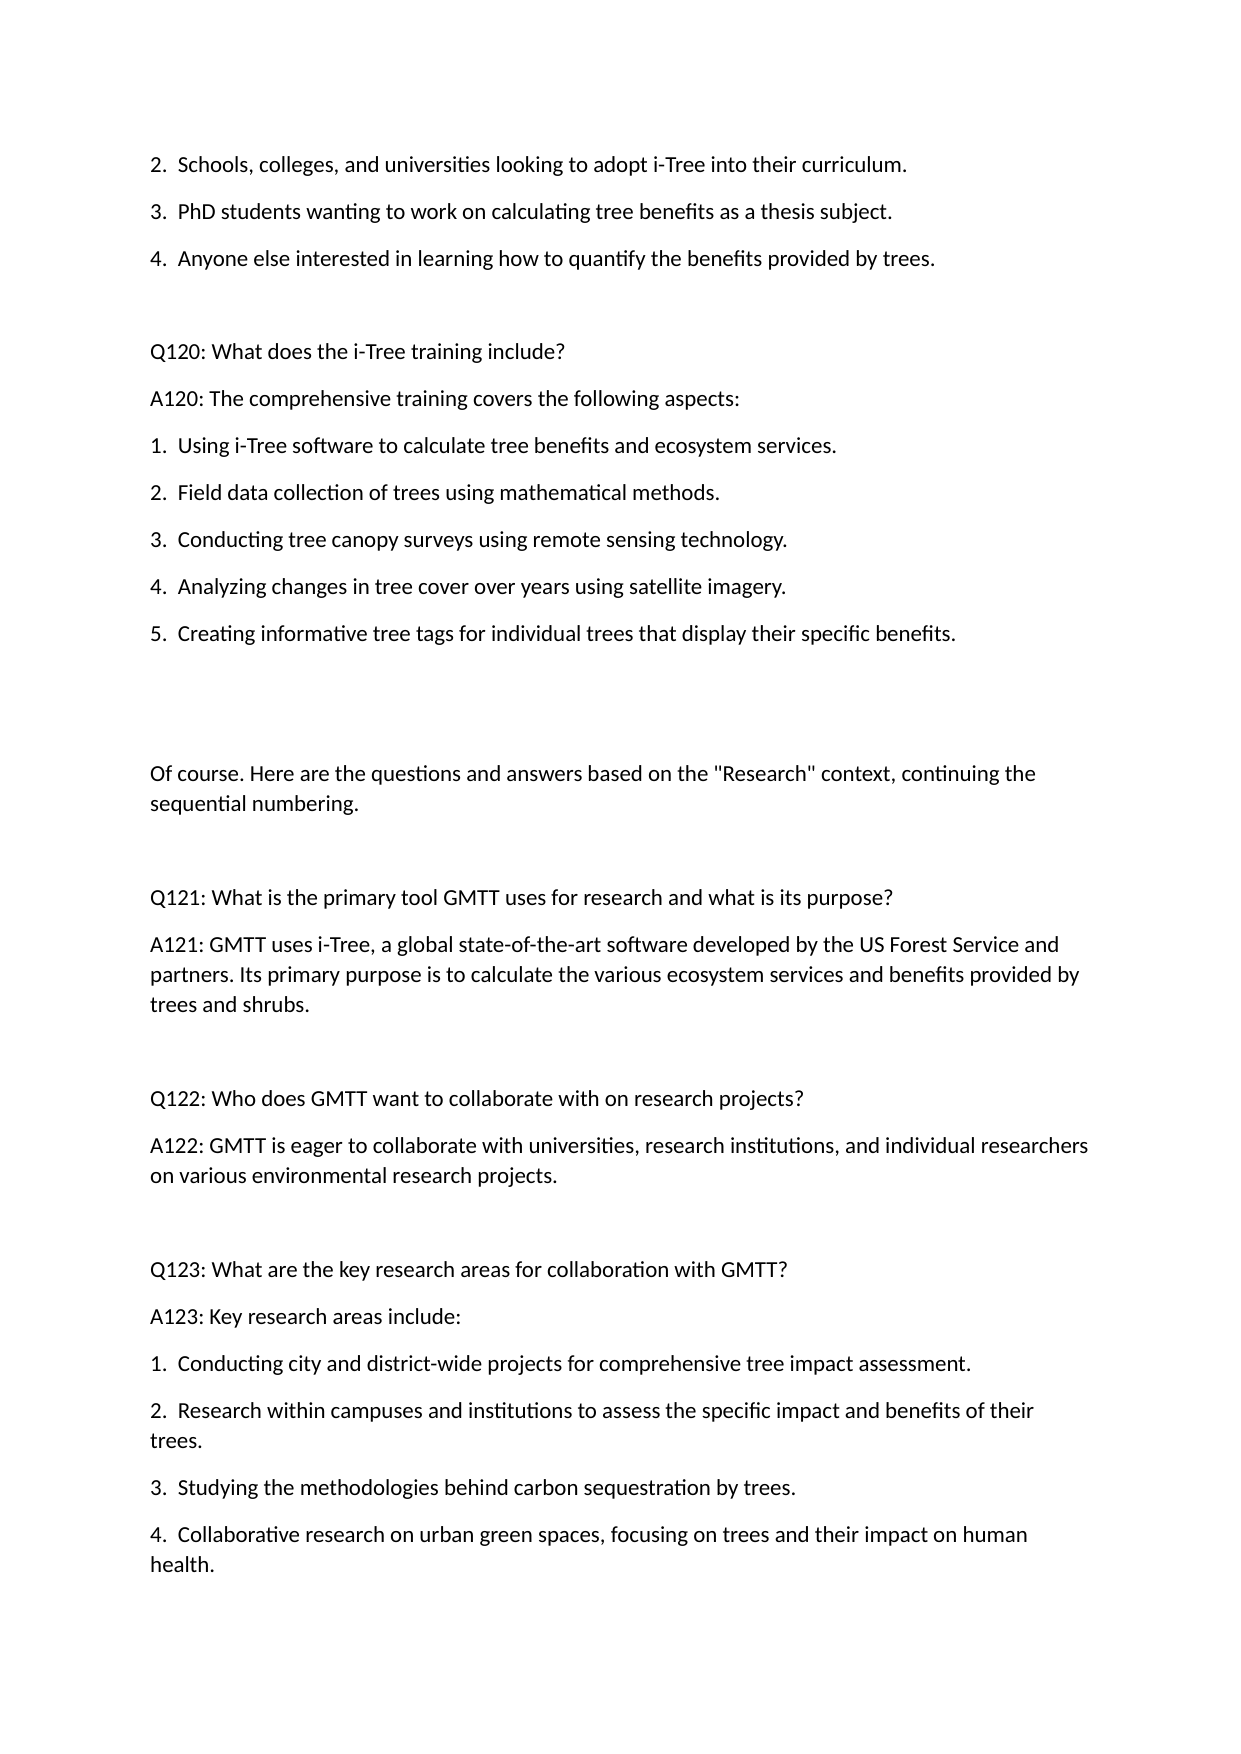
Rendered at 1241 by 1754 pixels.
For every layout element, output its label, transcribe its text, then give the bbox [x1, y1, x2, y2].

text 2. Research within campuses and institutions to assess the specific impact and benefits of their trees. [150, 1396, 1090, 1454]
text 3. Conducting tree canopy surveys using remote sensing technology. [150, 525, 1090, 553]
text 5. Creating informative tree tags for individual trees that display their specific benefits. [150, 619, 1090, 647]
text Q121: What is the primary tool GMTT uses for research and what is its purpose? [150, 883, 1090, 911]
text Of course. Here are the questions and answers based on the "Research" context, continuing the sequential numbering. [150, 759, 1090, 818]
text 1. Conducting city and district-wide projects for comprehensive tree impact assessment. [150, 1349, 1090, 1377]
text 2. Schools, colleges, and universities looking to adopt i-Tree into their curriculum. [150, 150, 1090, 178]
text A123: Key research areas include: [150, 1302, 1090, 1330]
text Q120: What does the i-Tree training include? [150, 337, 1090, 366]
text A121: GMTT uses i-Tree, a global state-of-the-art software developed by the US Forest Service and partners. Its primary purpose is to calculate the various ecosystem services and benefits provided by trees and shrubs. [150, 930, 1090, 1019]
text 4. Analyzing changes in tree cover over years using satellite imagery. [150, 572, 1090, 600]
text 3. Studying the methodologies behind carbon sequestration by trees. [150, 1473, 1090, 1501]
text 4. Collaborative research on urban green spaces, focusing on trees and their impact on human health. [150, 1520, 1090, 1578]
text 2. Field data collection of trees using mathematical methods. [150, 478, 1090, 506]
text 4. Anyone else interested in learning how to quantify the benefits provided by trees. [150, 244, 1090, 272]
text 3. PhD students wanting to work on calculating tree benefits as a thesis subject. [150, 197, 1090, 225]
text Q123: What are the key research areas for collaboration with GMTT? [150, 1255, 1090, 1283]
text A120: The comprehensive training covers the following aspects: [150, 384, 1090, 412]
text 1. Using i-Tree software to calculate tree benefits and ecosystem services. [150, 431, 1090, 459]
text A122: GMTT is eager to collaborate with universities, research institutions, and individual researchers on various environmental research projects. [150, 1131, 1090, 1189]
text Q122: Who does GMTT want to collaborate with on research projects? [150, 1084, 1090, 1112]
